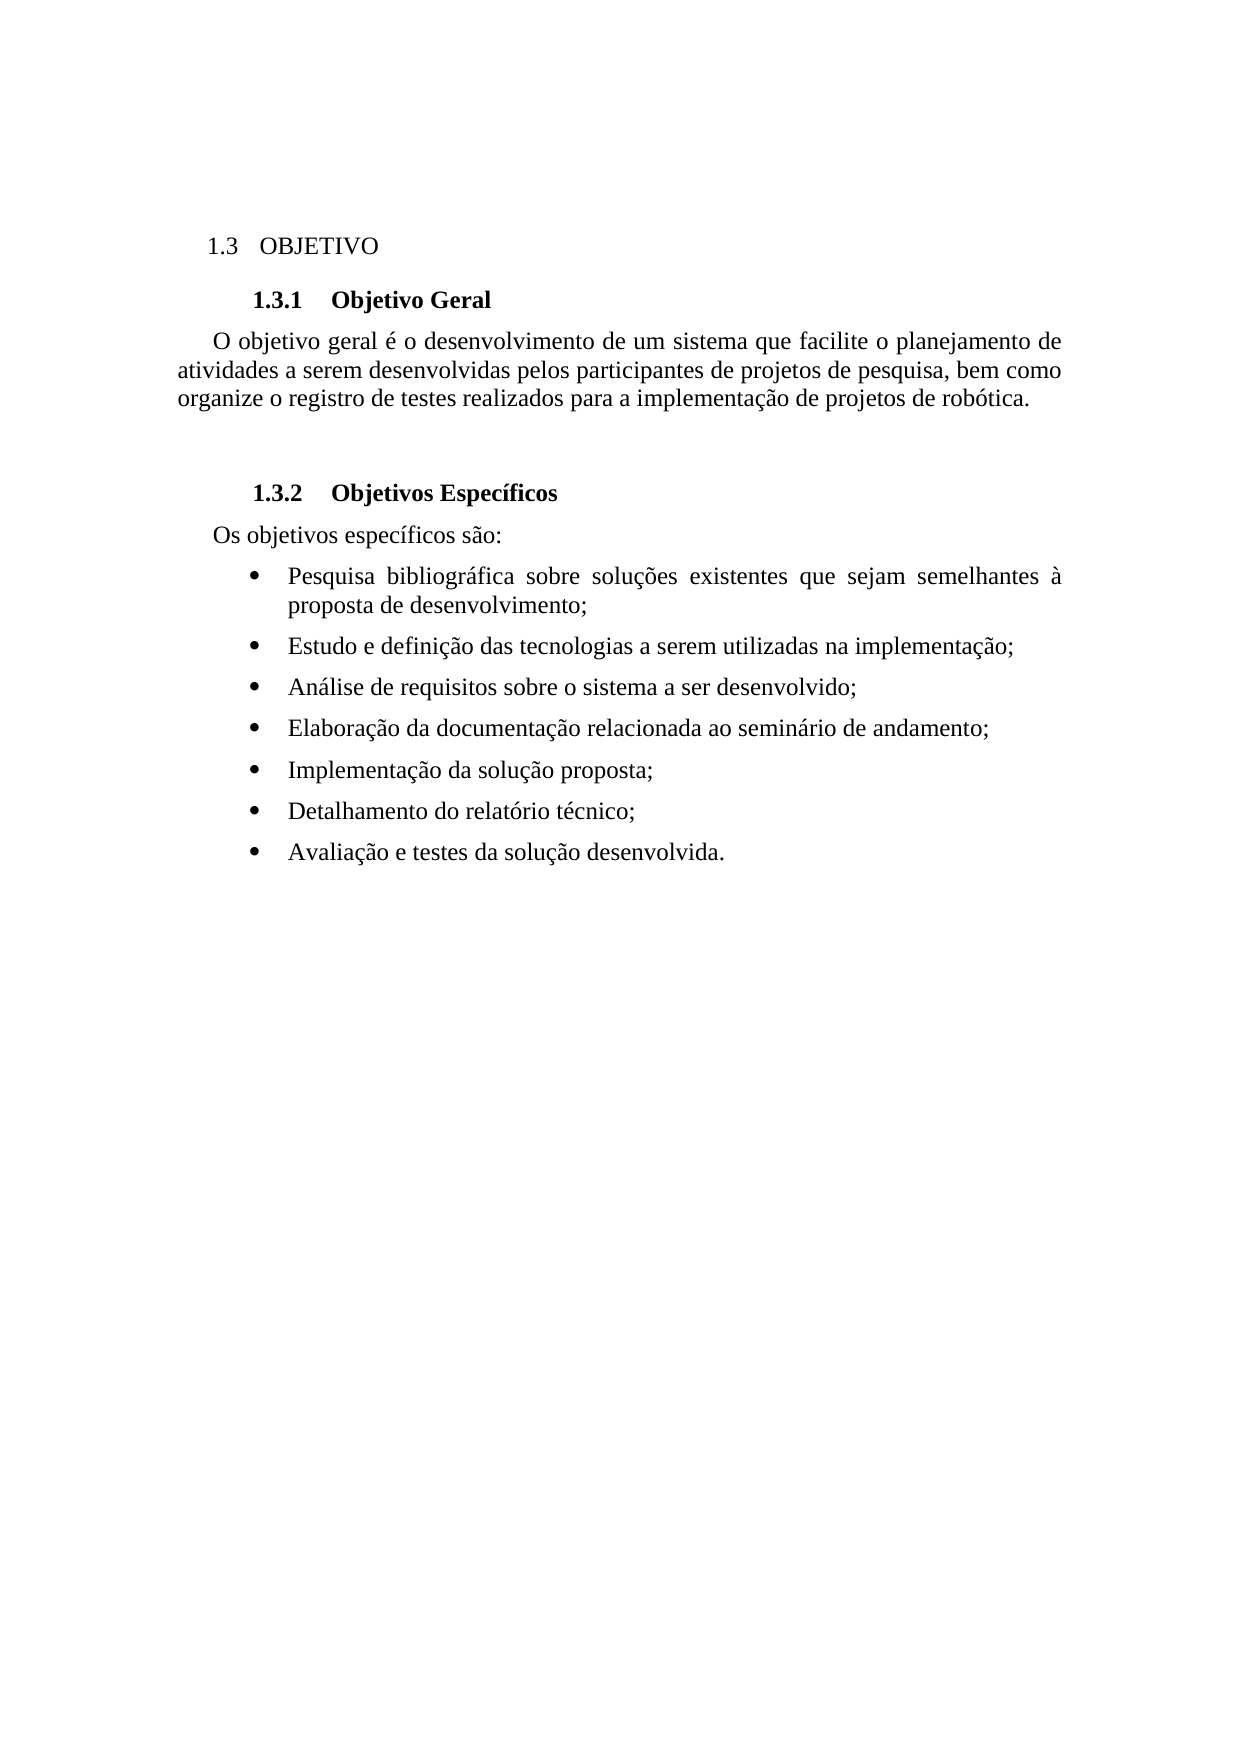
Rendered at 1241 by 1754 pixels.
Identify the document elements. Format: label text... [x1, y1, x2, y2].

subtitle Objetivo [207, 231, 1063, 260]
subtitle Objetivo Geral [222, 285, 1063, 313]
text O objetivo geral é o desenvolvimento de um sistema que facilite o planejamento de atividades a serem desenvolvidas pelos participantes de projetos de pesquisa, bem como organize o registro de testes realizados para a implementação de projetos de robótica. [177, 326, 1063, 412]
list Avaliação e testes da solução desenvolvida. [250, 837, 1063, 866]
subtitle Objetivos Específicos [222, 478, 1063, 507]
list Análise de requisitos sobre o sistema a ser desenvolvido; [250, 672, 1063, 701]
list Elaboração da documentação relacionada ao seminário de andamento; [250, 713, 1063, 742]
list Estudo e definição das tecnologias a serem utilizadas na implementação; [250, 631, 1063, 660]
list Detalhamento do relatório técnico; [250, 796, 1063, 825]
list Implementação da solução proposta; [250, 755, 1063, 783]
text Os objetivos específicos são: [177, 520, 1063, 548]
list Pesquisa bibliográfica sobre soluções existentes que sejam semelhantes à proposta de desenvolvimento; [250, 561, 1063, 618]
